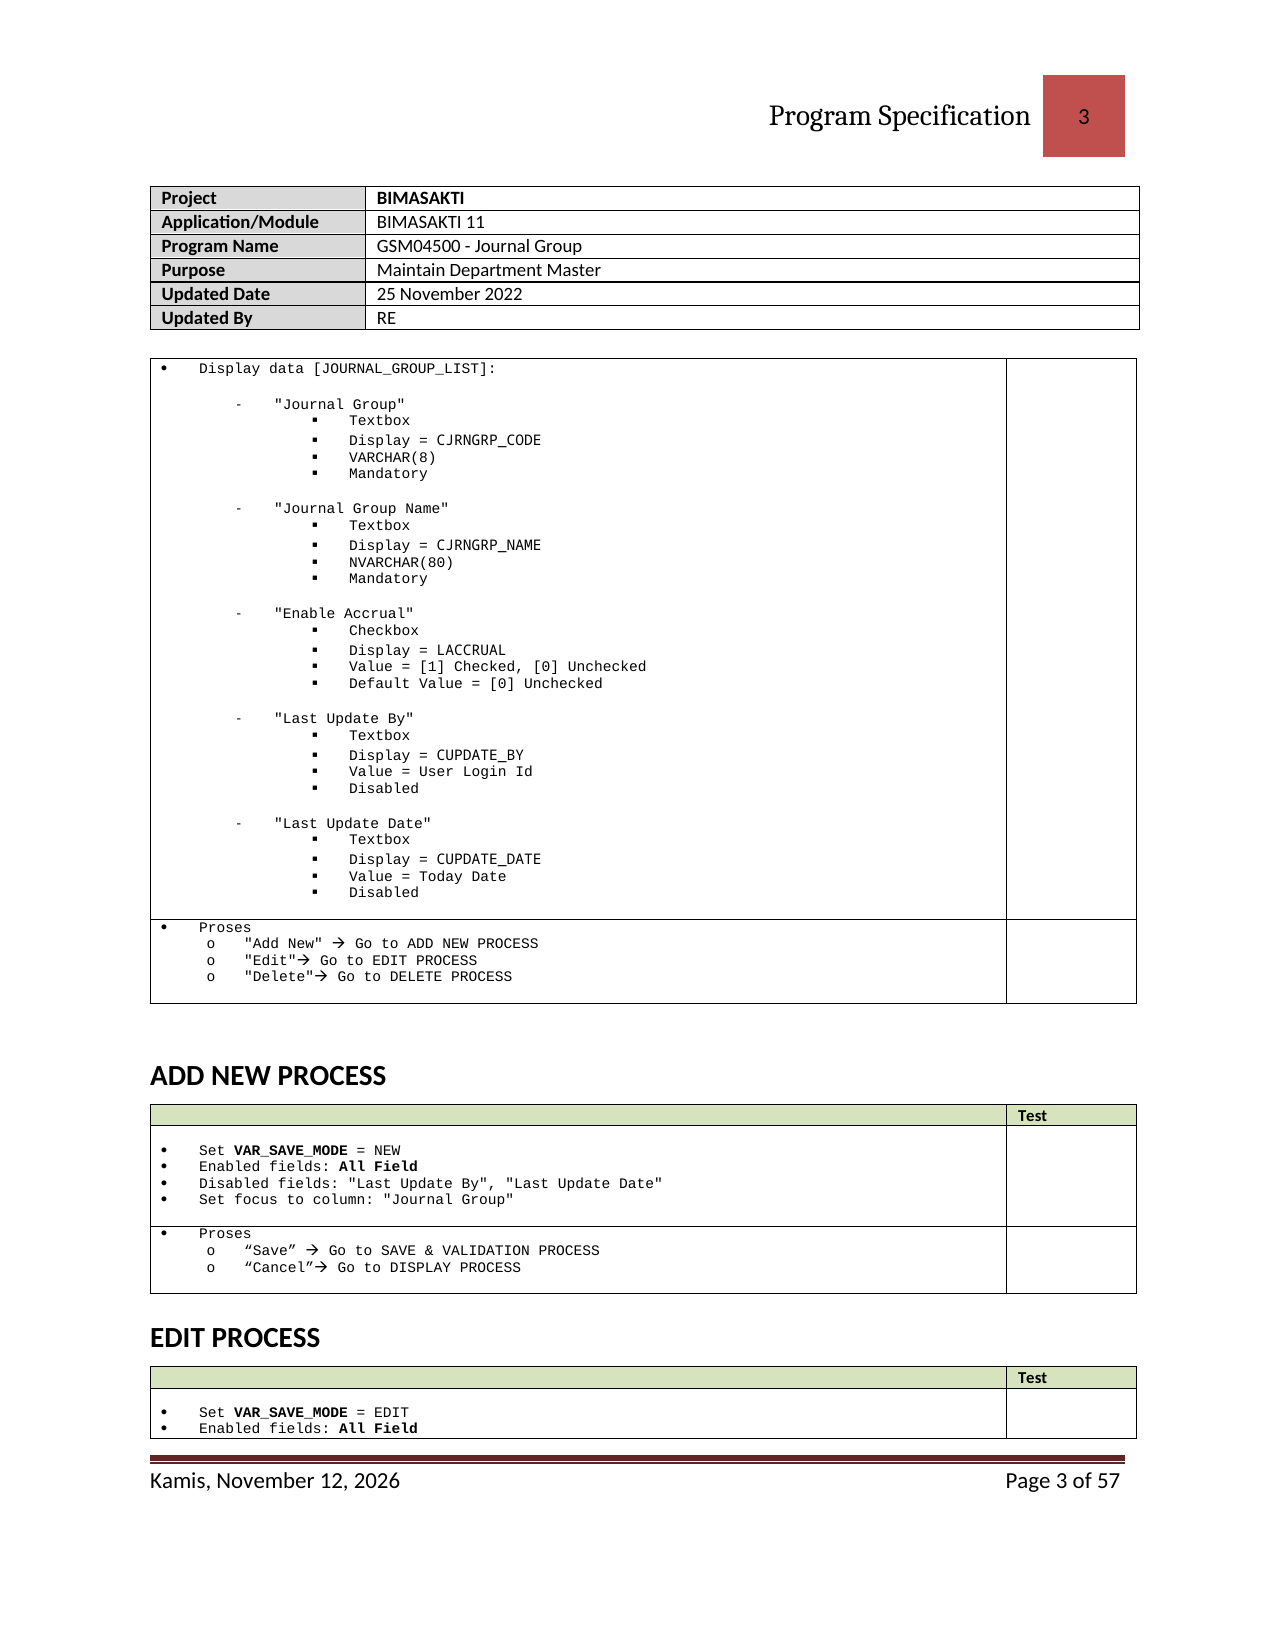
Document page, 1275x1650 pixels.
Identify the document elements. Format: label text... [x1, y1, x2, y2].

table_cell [151, 1389, 1006, 1438]
table_cell [1007, 920, 1136, 1003]
table_cell [1007, 1389, 1136, 1438]
table_cell [1007, 359, 1136, 919]
table_header [151, 1105, 1006, 1125]
table_cell [1007, 1126, 1136, 1226]
table_cell [1007, 1227, 1136, 1293]
table_cell Set VAR_SAVE_MODE = NEW Enabled fields: All Field Disabled fields: "Last Update By", "Last Update Date" Set focus to column: "Journal Group" [151, 1126, 1006, 1226]
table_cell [151, 359, 1006, 919]
table_cell Proses “Save” Go to SAVE & VALIDATION PROCESS “Cancel” Go to DISPLAY PROCESS [151, 1227, 1006, 1293]
table_header [151, 1367, 1006, 1388]
table_header Test [1007, 1105, 1136, 1125]
table_header Test [1007, 1367, 1136, 1388]
subtitle ADD NEW PROCESS [150, 1057, 1125, 1092]
table_cell Proses "Add New" Go to ADD NEW PROCESS "Edit" Go to EDIT PROCESS "Delete" Go to DELETE PROCESS [151, 920, 1006, 1003]
subtitle EDIT PROCESS [150, 1319, 1125, 1355]
